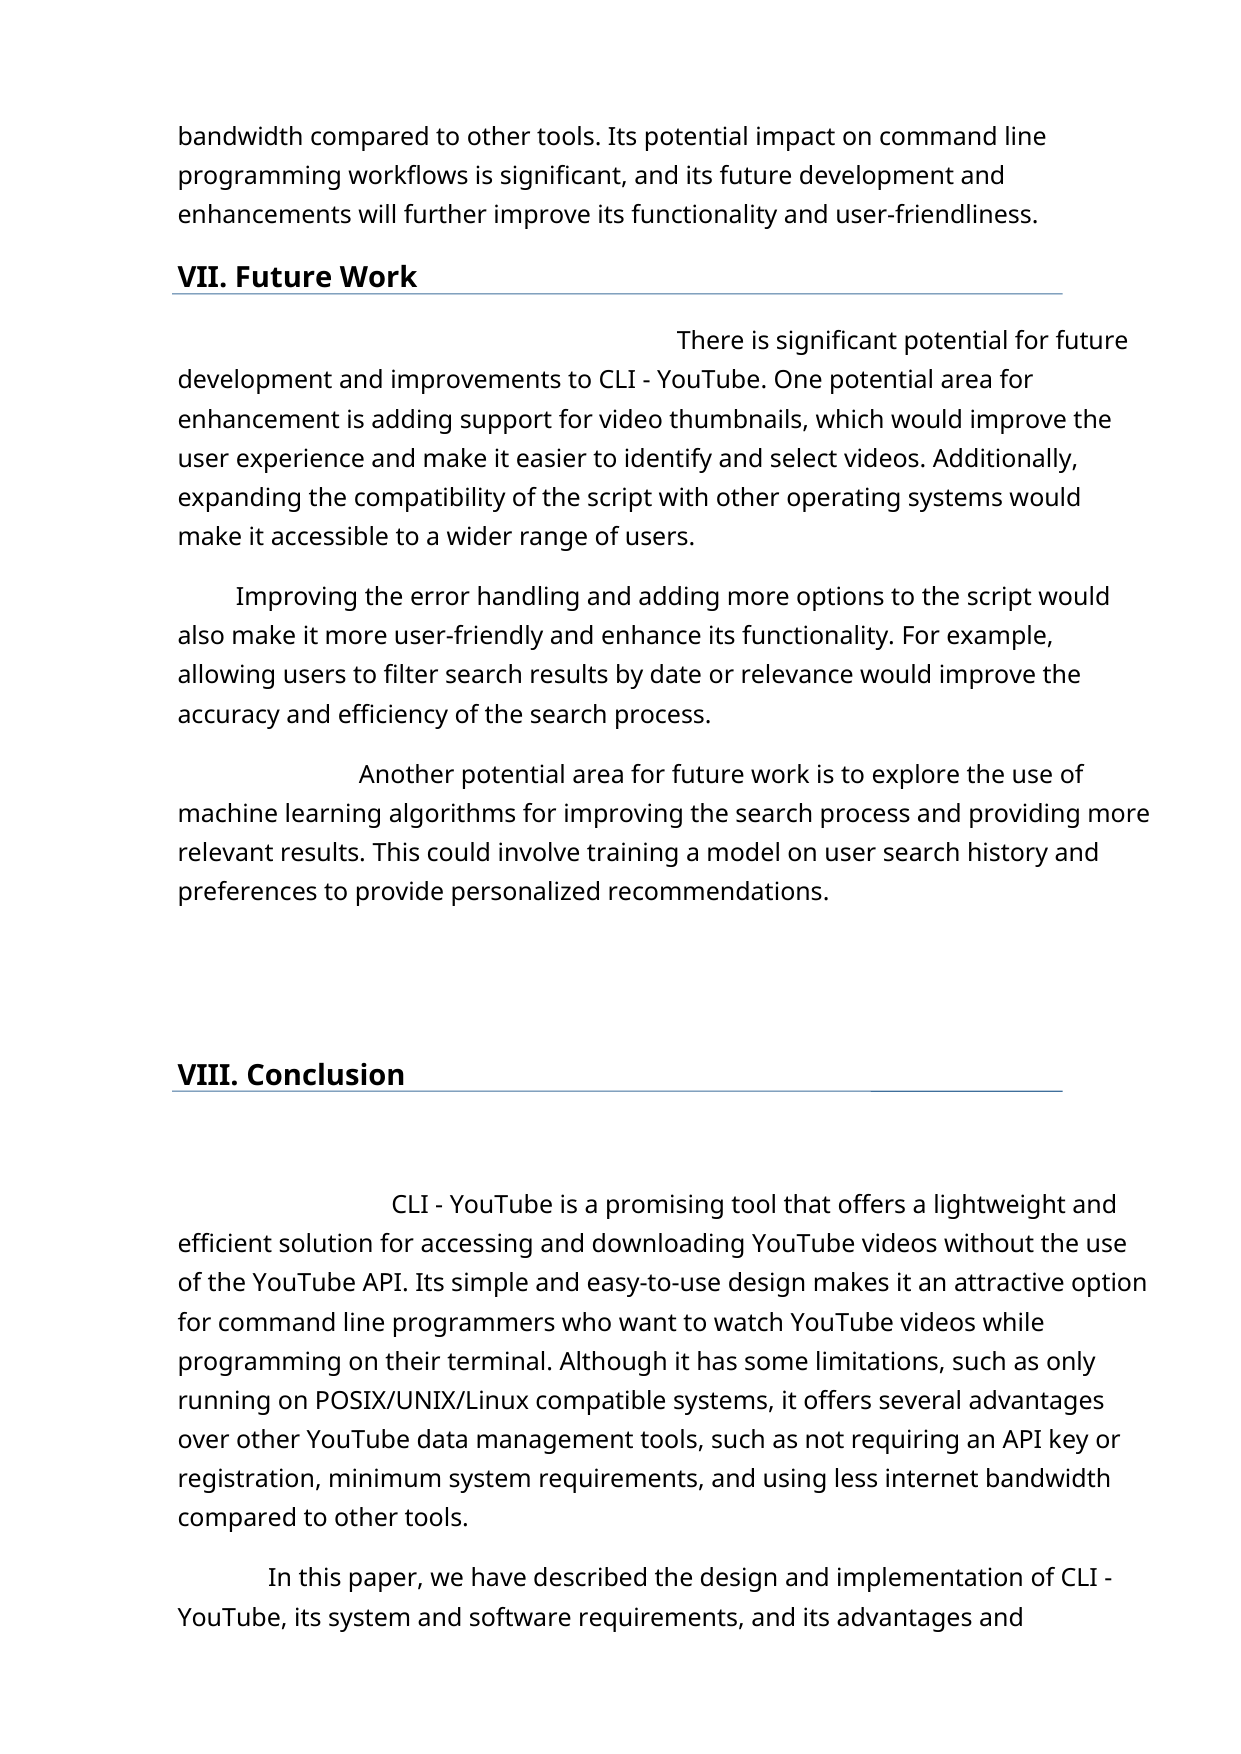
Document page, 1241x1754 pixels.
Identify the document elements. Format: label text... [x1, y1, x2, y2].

text VIII. Conclusion [177, 1054, 1152, 1093]
text Another potential area for future work is to explore the use of machine learning algorithms for improving the search process and providing more relevant results. This could involve training a model on user search history and preferences to provide personalized recommendations. [177, 756, 1152, 908]
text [177, 118, 1152, 231]
text Improving the error handling and adding more options to the script would also make it more user-friendly and enhance its functionality. For example, allowing users to filter search results by date or relevance would improve the accuracy and efficiency of the search process. [177, 579, 1152, 730]
text CLI - YouTube is a promising tool that offers a lightweight and efficient solution for accessing and downloading YouTube videos without the use of the YouTube API. Its simple and easy-to-use design makes it an attractive option for command line programmers who want to watch YouTube videos while programming on their terminal. Although it has some limitations, such as only running on POSIX/UNIX/Linux compatible systems, it offers several advantages over other YouTube data management tools, such as not requiring an API key or registration, minimum system requirements, and using less internet bandwidth compared to other tools. [177, 1187, 1152, 1534]
text VII. Future Work [177, 256, 1152, 296]
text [177, 1560, 1152, 1633]
text There is significant potential for future development and improvements to CLI - YouTube. One potential area for enhancement is adding support for video thumbnails, which would improve the user experience and make it easier to identify and select videos. Additionally, expanding the compatibility of the script with other operating systems would make it accessible to a wider range of users. [177, 323, 1152, 553]
